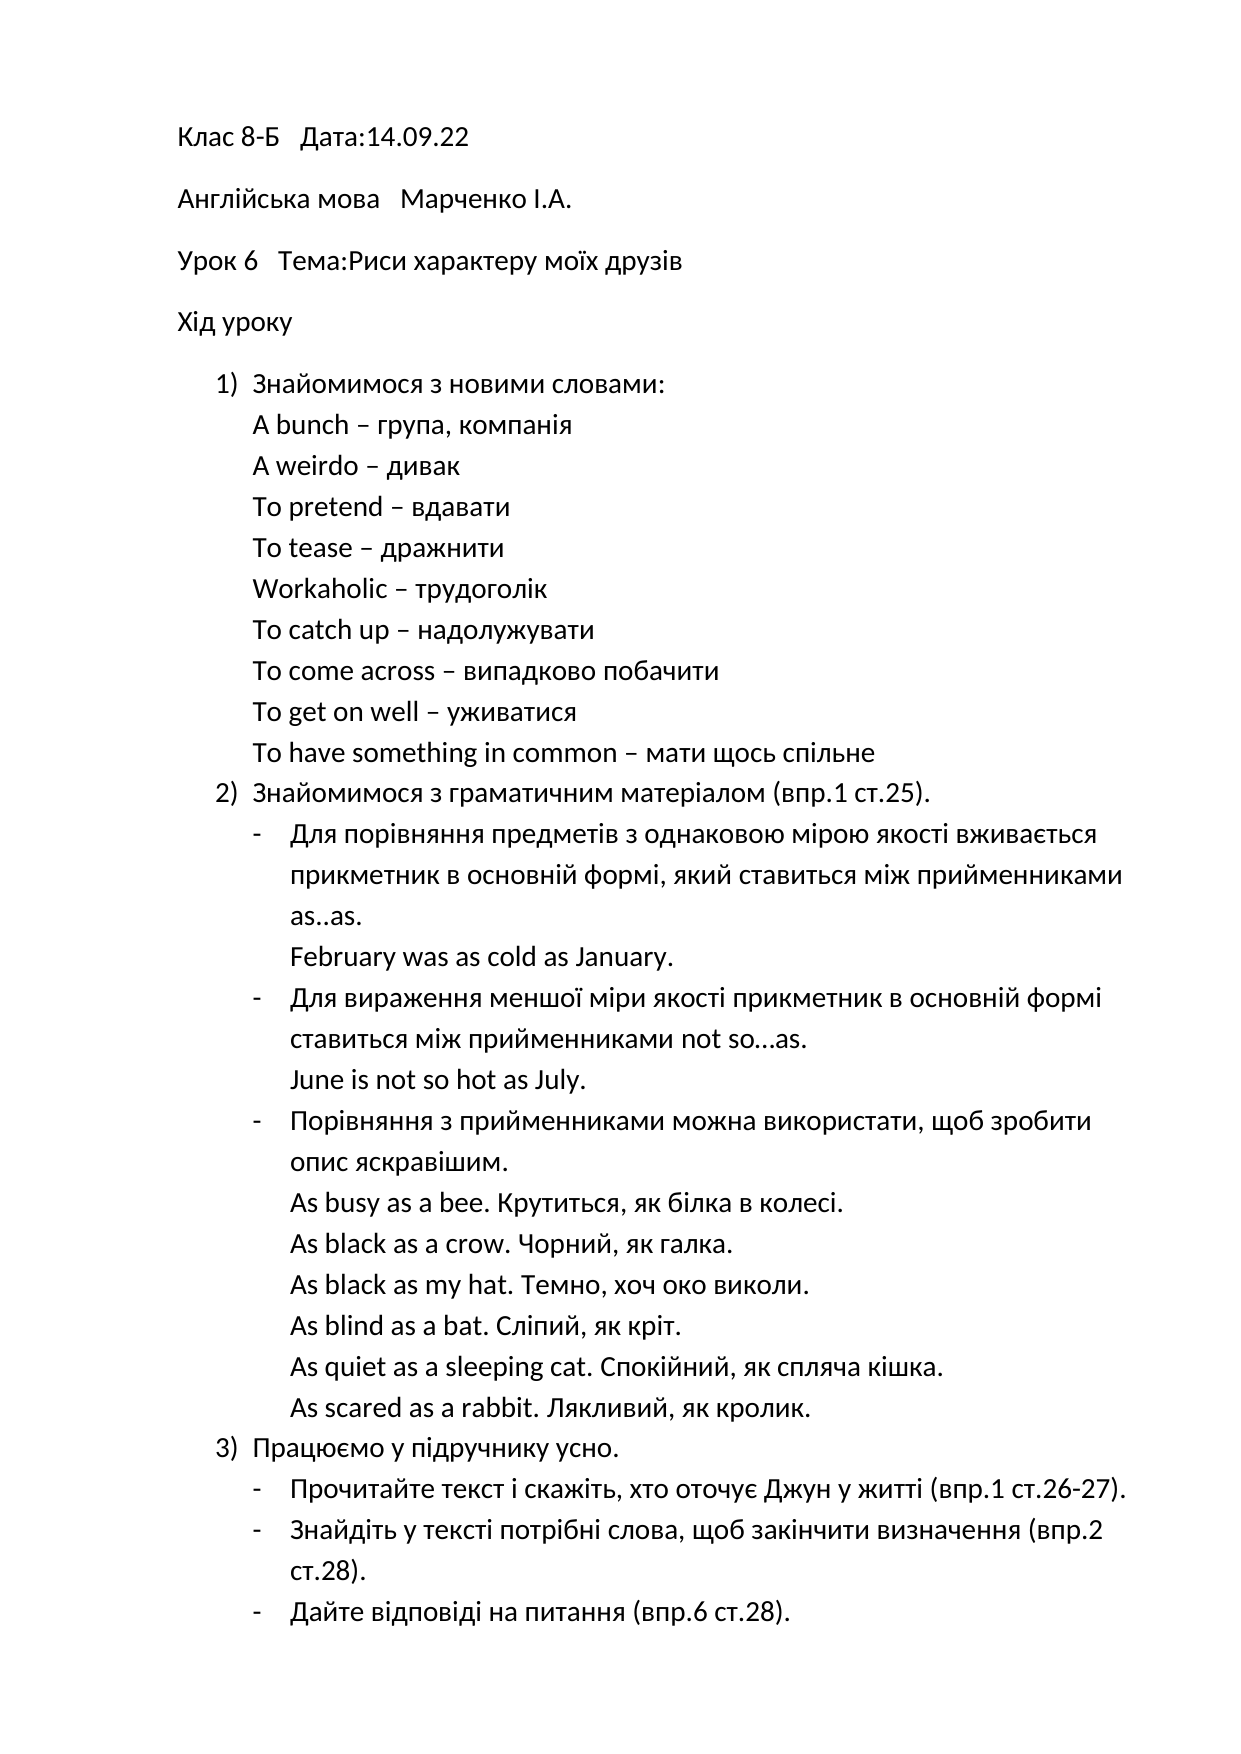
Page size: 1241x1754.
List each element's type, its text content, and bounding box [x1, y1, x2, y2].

list Дайте відповіді на питання (впр.6 ст.28). [252, 1593, 1152, 1629]
list As quiet as a sleeping cat. Спокійний, як спляча кішка. [290, 1348, 1152, 1383]
list Для вираження меншої міри якості прикметник в основній формі ставиться між прийменниками not so…as. [252, 979, 1152, 1056]
text Клас 8-Б Дата:14.09.22 [177, 118, 1152, 154]
text Хід уроку [177, 303, 1152, 339]
list Для порівняння предметів з однаковою мірою якості вживається прикметник в основній формі, який ставиться між прийменниками as..as. [252, 816, 1152, 933]
list To catch up – надолужувати [252, 611, 1152, 646]
list To have something in common – мати щось спільне [252, 734, 1152, 769]
list As scared as a rabbit. Лякливий, як кролик. [290, 1389, 1152, 1424]
list Працюємо у підручнику усно. [215, 1429, 1152, 1465]
list To come across – випадково побачити [252, 652, 1152, 687]
text Урок 6 Тема:Риси характеру моїх друзів [177, 242, 1152, 277]
list Порівняння з прийменниками можна використати, щоб зробити опис яскравішим. [252, 1102, 1152, 1179]
list Прочитайте текст і скажіть, хто оточує Джун у житті (впр.1 ст.26-27). [252, 1471, 1152, 1506]
list To pretend – вдавати [252, 488, 1152, 524]
list Знайомимося з новими словами: [215, 365, 1152, 401]
list A bunch – група, компанія [252, 406, 1152, 442]
list To get on well – уживатися [252, 693, 1152, 728]
list Знайомимося з граматичним матеріалом (впр.1 ст.25). [215, 774, 1152, 810]
list As black as my hat. Темно, хоч око виколи. [290, 1266, 1152, 1301]
list June is not so hot as July. [290, 1061, 1152, 1097]
list A weirdo – дивак [252, 447, 1152, 483]
list Workaholic – трудоголік [252, 570, 1152, 606]
list To tease – дражнити [252, 529, 1152, 564]
list As black as a crow. Чорний, як галка. [290, 1225, 1152, 1261]
list February was as cold as January. [290, 938, 1152, 974]
list As blind as a bat. Сліпий, як кріт. [290, 1307, 1152, 1342]
text Англійська мова Марченко І.А. [177, 180, 1152, 216]
list As busy as a bee. Крутиться, як білка в колесі. [290, 1184, 1152, 1219]
list Знайдіть у тексті потрібні слова, щоб закінчити визначення (впр.2 ст.28). [252, 1511, 1152, 1588]
